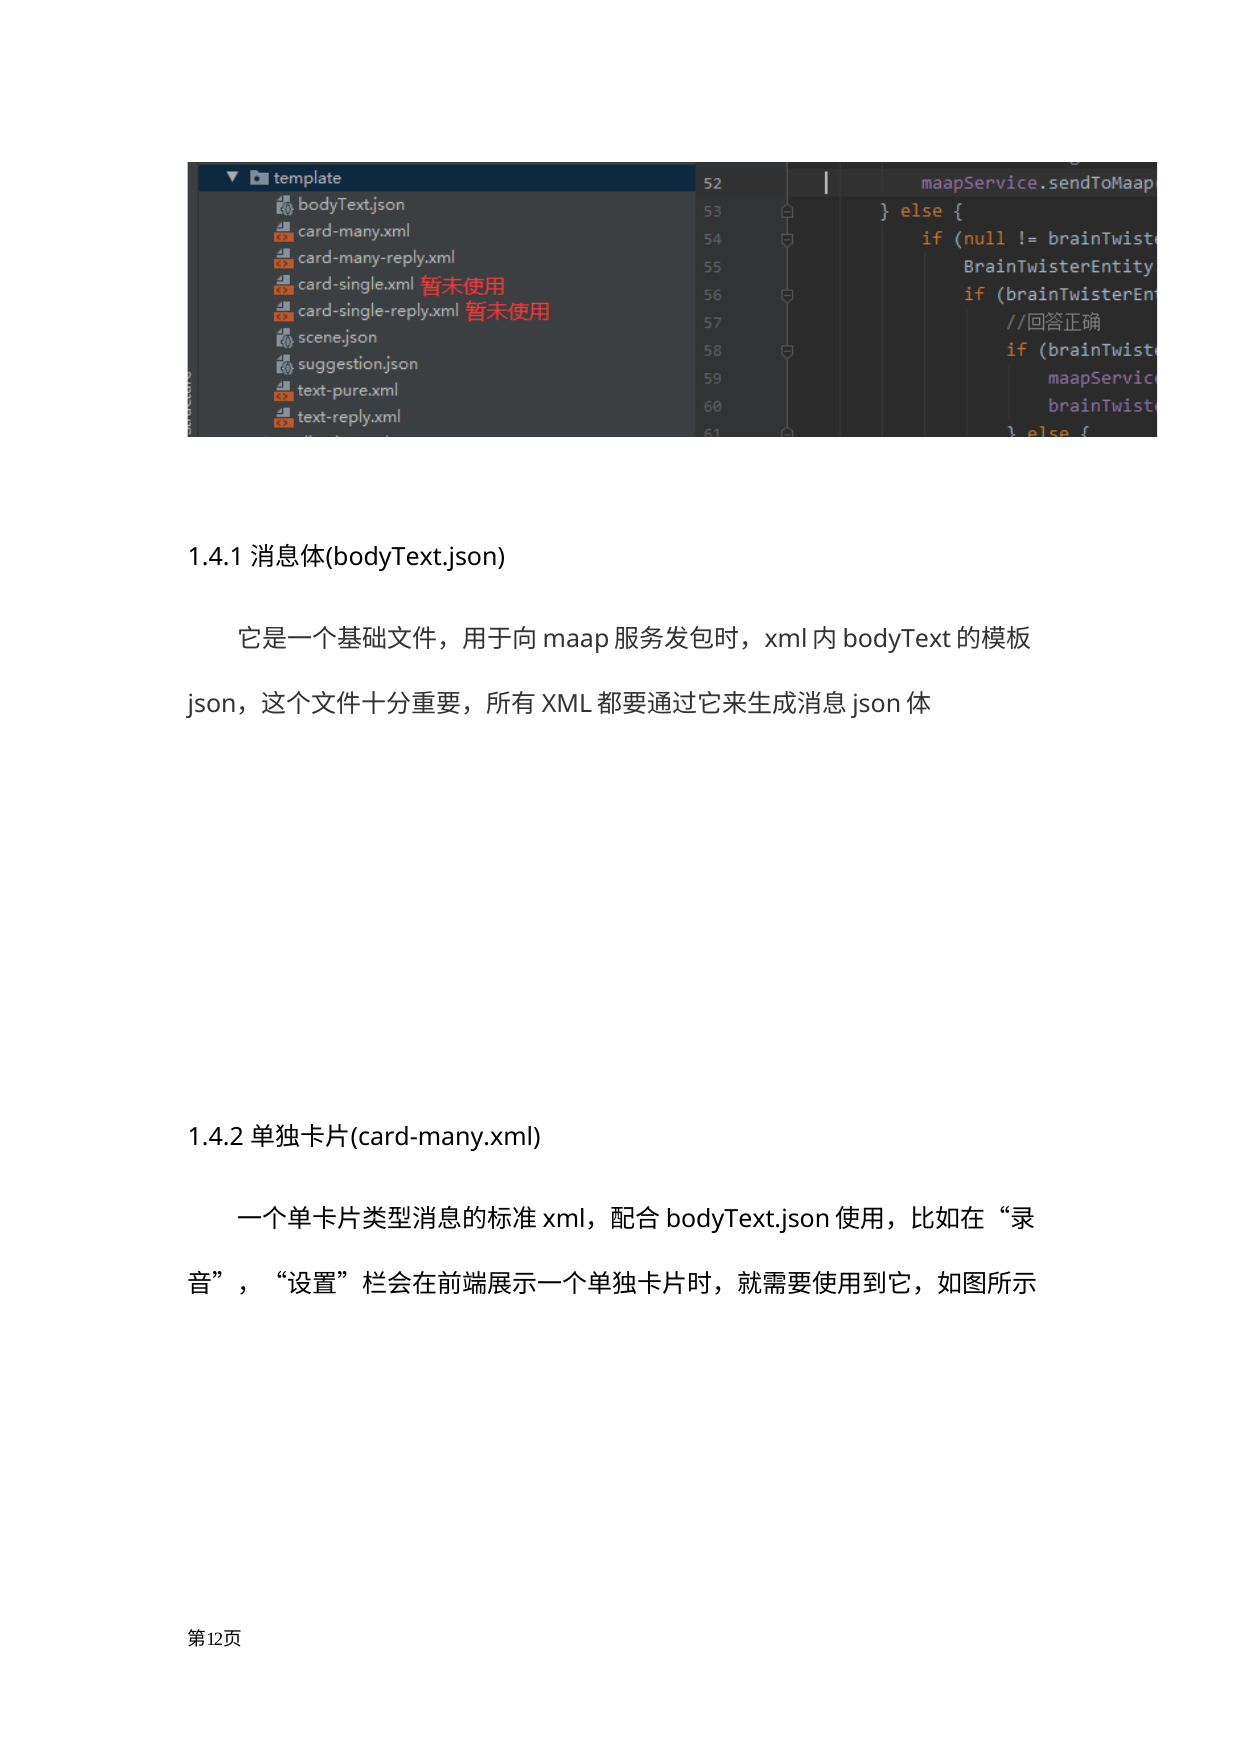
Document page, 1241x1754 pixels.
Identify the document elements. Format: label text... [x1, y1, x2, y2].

text 一个单卡片类型消息的标准xml，配合bodyText.json使用，比如在“录音”，“设置”栏会在前端展示一个单独卡片时，就需要使用到它，如图所示 [187, 1184, 1053, 1314]
text 1.4.1 消息体(bodyText.json) [187, 522, 1053, 587]
picture [187, 162, 1158, 437]
text 1.4.2 单独卡片(card-many.xml) [187, 1102, 1053, 1167]
text 它是一个基础文件，用于向maap服务发包时，xml内bodyText的模板json，这个文件十分重要，所有XML都要通过它来生成消息json体 [187, 604, 1053, 734]
